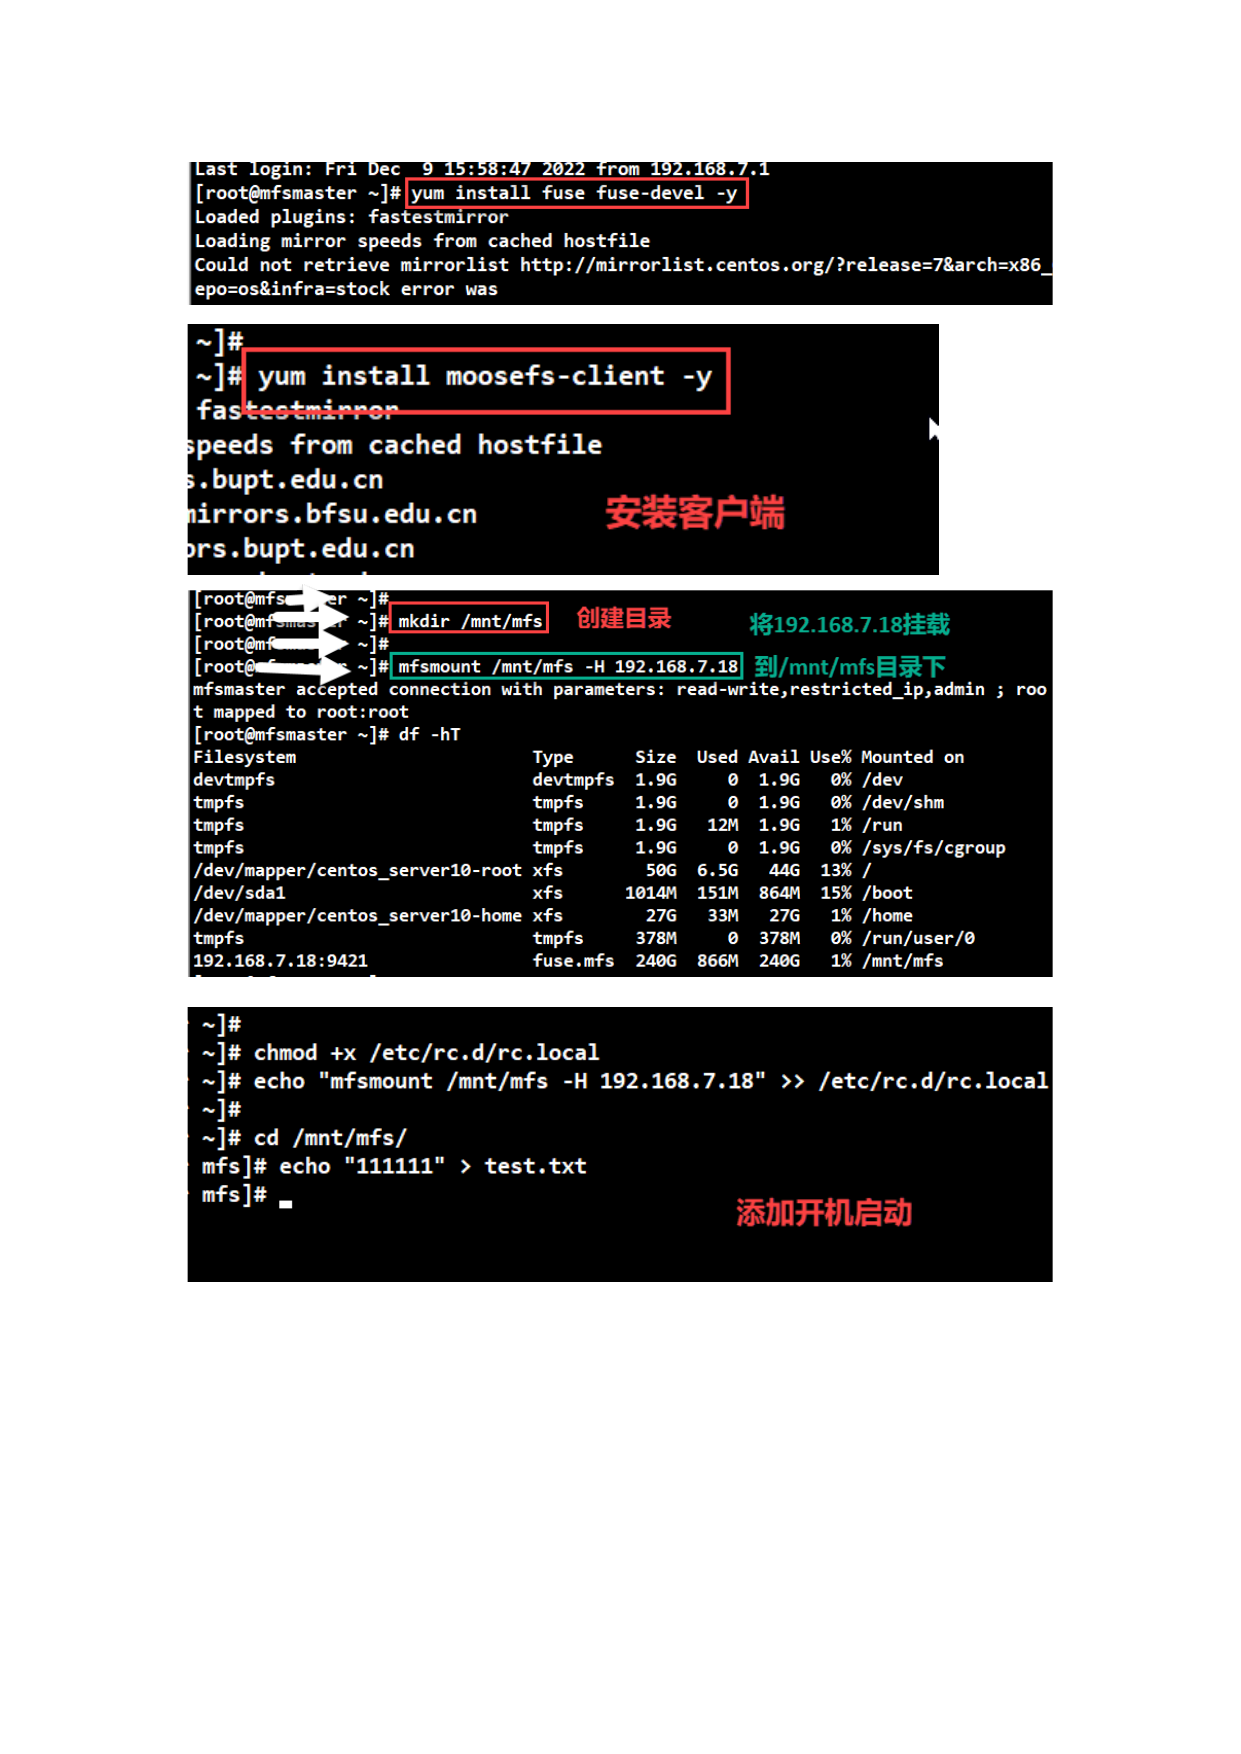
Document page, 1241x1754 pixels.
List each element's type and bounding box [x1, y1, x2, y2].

picture [187, 1007, 1053, 1282]
picture [187, 584, 1053, 977]
picture [187, 162, 1053, 305]
picture [187, 324, 939, 575]
